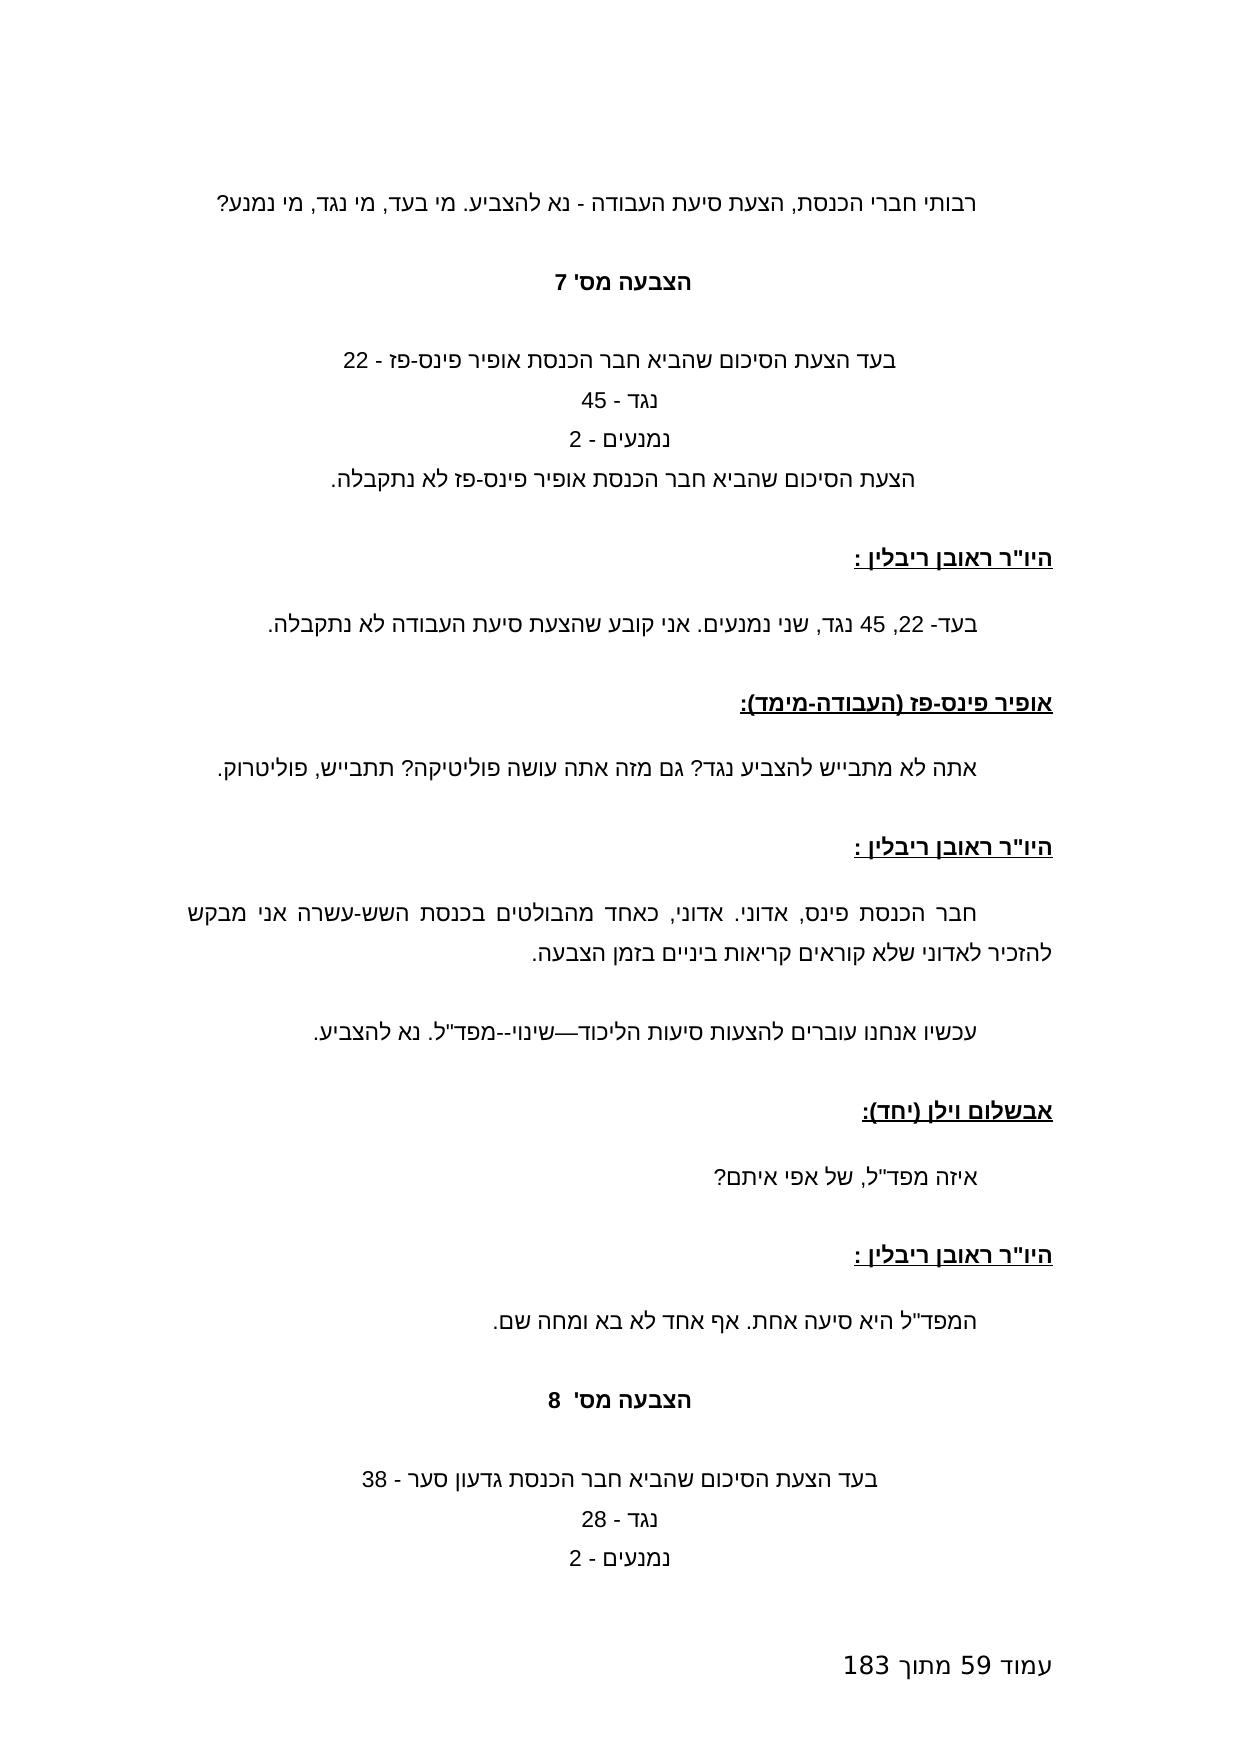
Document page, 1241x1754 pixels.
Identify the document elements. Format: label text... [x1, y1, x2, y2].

text רבותי חברי הכנסת, הצעת סיעת העבודה - נא להצביע. מי בעד, מי נגד, מי נמנע? [187, 189, 1053, 216]
text אופיר פינס-פז (העבודה-מימד): [187, 689, 1053, 716]
text אבשלום וילן (יחד): [187, 1098, 1053, 1124]
text היו"ר ראובן ריבלין : [187, 834, 1053, 861]
text נמנעים - 2 [187, 426, 1053, 453]
text נגד - 45 [187, 387, 1053, 413]
text המפד"ל היא סיעה אחת. אף אחד לא בא ומחה שם. [187, 1308, 1053, 1334]
text בעד הצעת הסיכום שהביא חבר הכנסת גדעון סער - 38 [187, 1466, 1053, 1492]
text הצעת הסיכום שהביא חבר הכנסת אופיר פינס-פז לא נתקבלה. [187, 466, 1053, 492]
text איזה מפד"ל, של אפי איתם? [187, 1163, 1053, 1190]
text בעד הצעת הסיכום שהביא חבר הכנסת אופיר פינס-פז - 22 [187, 347, 1053, 374]
text חבר הכנסת פינס, אדוני. אדוני, כאחד מהבולטים בכנסת השש-עשרה אני מבקש להזכיר לאדוני שלא קוראים קריאות ביניים בזמן הצבעה. [187, 900, 1053, 966]
text היו"ר ראובן ריבלין : [187, 545, 1053, 571]
text נגד - 28 [187, 1506, 1053, 1532]
text הצבעה מס' 7 [187, 268, 1053, 295]
text היו"ר ראובן ריבלין : [187, 1242, 1053, 1269]
text נמנעים - 2 [187, 1545, 1053, 1571]
text בעד- 22, 45 נגד, שני נמנעים. אני קובע שהצעת סיעת העבודה לא נתקבלה. [187, 611, 1053, 637]
text עכשיו אנחנו עוברים להצעות סיעות הליכוד—שינוי--מפד"ל. נא להצביע. [187, 1019, 1053, 1045]
text אתה לא מתבייש להצביע נגד? גם מזה אתה עושה פוליטיקה? תתבייש, פוליטרוק. [187, 755, 1053, 782]
text הצבעה מס' 8 [187, 1387, 1053, 1413]
